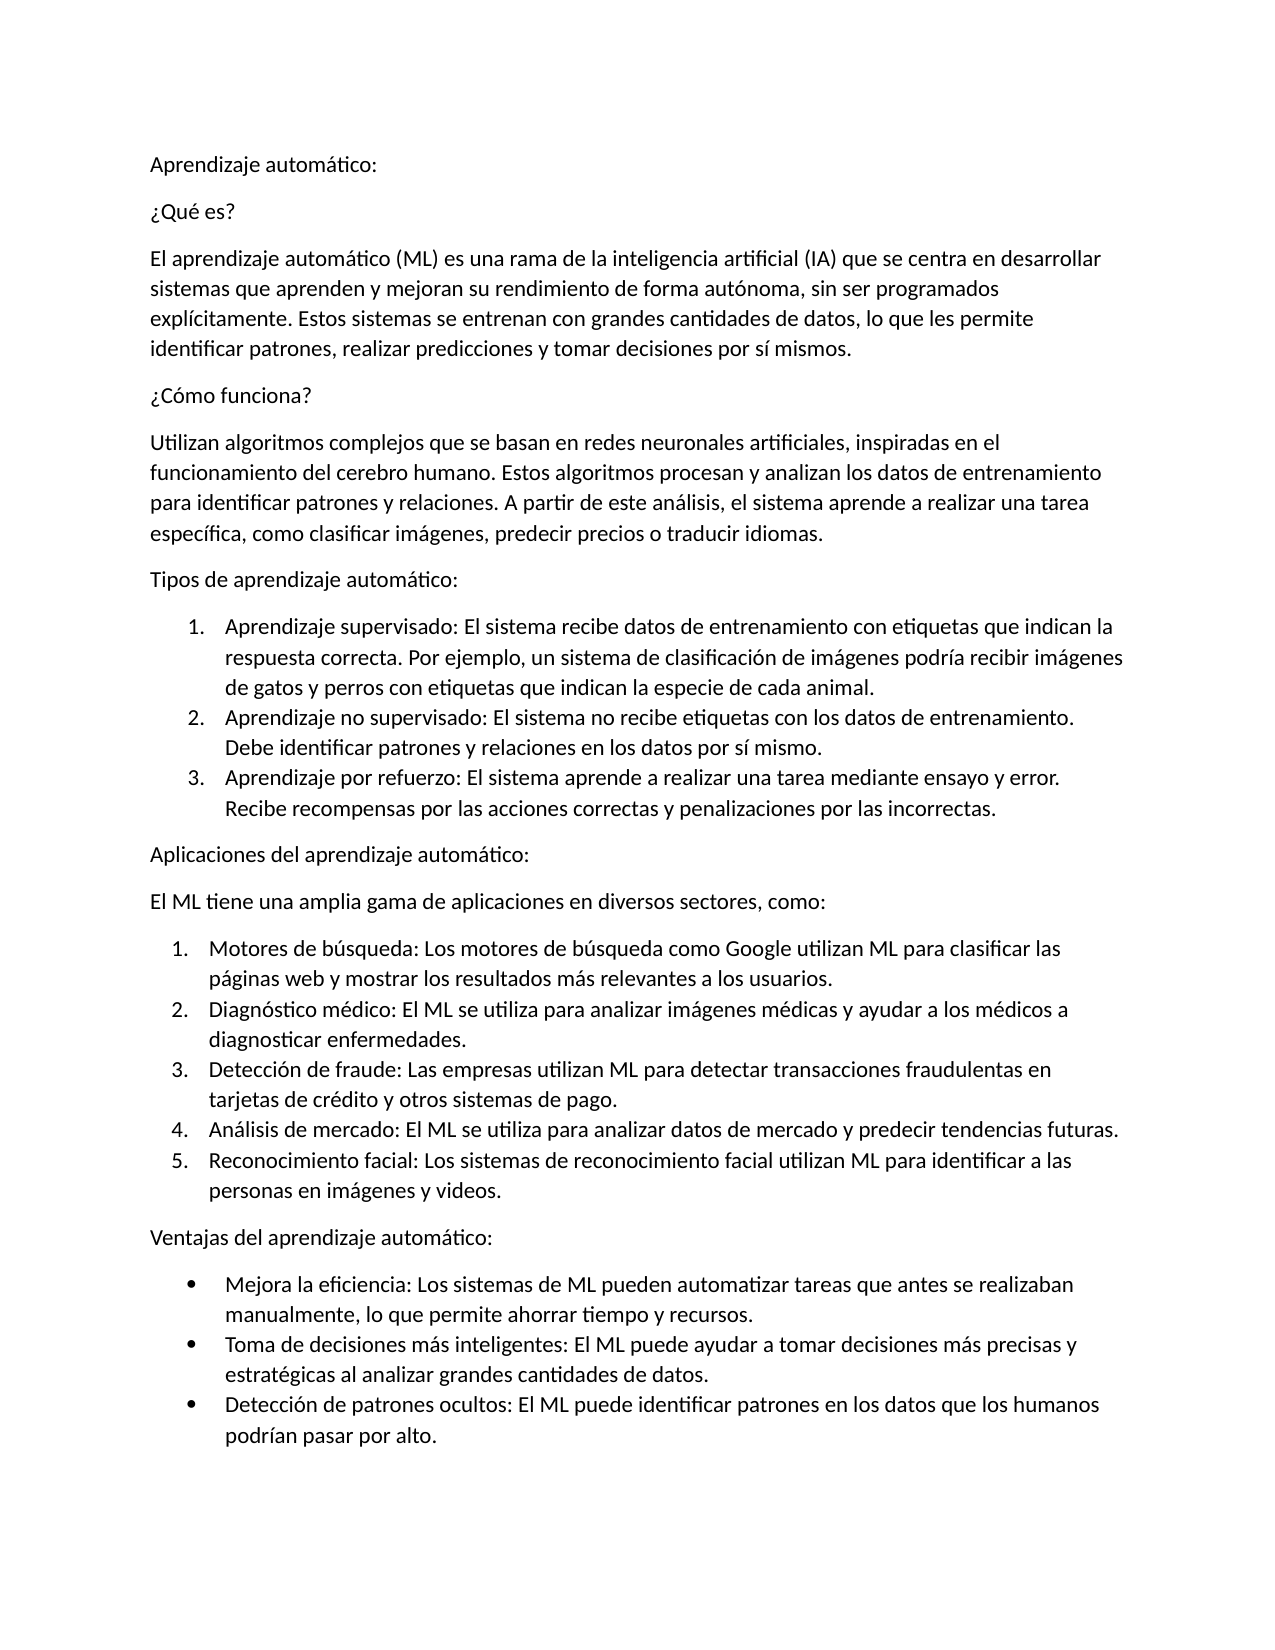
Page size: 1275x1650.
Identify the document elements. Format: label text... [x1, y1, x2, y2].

list Aprendizaje supervisado: El sistema recibe datos de entrenamiento con etiquetas que indican la respuesta correcta. Por ejemplo, un sistema de clasificación de imágenes podría recibir imágenes de gatos y perros con etiquetas que indican la especie de cada animal. [187, 612, 1125, 701]
list Análisis de mercado: El ML se utiliza para analizar datos de mercado y predecir tendencias futuras. [171, 1116, 1125, 1144]
list Motores de búsqueda: Los motores de búsqueda como Google utilizan ML para clasificar las páginas web y mostrar los resultados más relevantes a los usuarios. [171, 934, 1125, 993]
list Aprendizaje no supervisado: El sistema no recibe etiquetas con los datos de entrenamiento. Debe identificar patrones y relaciones en los datos por sí mismo. [187, 703, 1125, 761]
text Aprendizaje automático: [150, 150, 1125, 178]
list Toma de decisiones más inteligentes: El ML puede ayudar a tomar decisiones más precisas y estratégicas al analizar grandes cantidades de datos. [187, 1330, 1125, 1388]
list Aprendizaje por refuerzo: El sistema aprende a realizar una tarea mediante ensayo y error. Recibe recompensas por las acciones correctas y penalizaciones por las incorrectas. [187, 763, 1125, 822]
list Reconocimiento facial: Los sistemas de reconocimiento facial utilizan ML para identificar a las personas en imágenes y videos. [171, 1146, 1125, 1204]
list Detección de patrones ocultos: El ML puede identificar patrones en los datos que los humanos podrían pasar por alto. [187, 1391, 1125, 1449]
text ¿Qué es? [150, 197, 1125, 225]
text Tipos de aprendizaje automático: [150, 566, 1125, 594]
text El ML tiene una amplia gama de aplicaciones en diversos sectores, como: [150, 887, 1125, 916]
text Ventajas del aprendizaje automático: [150, 1223, 1125, 1251]
list Mejora la eficiencia: Los sistemas de ML pueden automatizar tareas que antes se realizaban manualmente, lo que permite ahorrar tiempo y recursos. [187, 1270, 1125, 1328]
list Detección de fraude: Las empresas utilizan ML para detectar transacciones fraudulentas en tarjetas de crédito y otros sistemas de pago. [171, 1055, 1125, 1113]
list Diagnóstico médico: El ML se utiliza para analizar imágenes médicas y ayudar a los médicos a diagnosticar enfermedades. [171, 995, 1125, 1053]
text Utilizan algoritmos complejos que se basan en redes neuronales artificiales, inspiradas en el funcionamiento del cerebro humano. Estos algoritmos procesan y analizan los datos de entrenamiento para identificar patrones y relaciones. A partir de este análisis, el sistema aprende a realizar una tarea específica, como clasificar imágenes, predecir precios o traducir idiomas. [150, 428, 1125, 547]
text El aprendizaje automático (ML) es una rama de la inteligencia artificial (IA) que se centra en desarrollar sistemas que aprenden y mejoran su rendimiento de forma autónoma, sin ser programados explícitamente. Estos sistemas se entrenan con grandes cantidades de datos, lo que les permite identificar patrones, realizar predicciones y tomar decisiones por sí mismos. [150, 244, 1125, 362]
text ¿Cómo funciona? [150, 381, 1125, 409]
text Aplicaciones del aprendizaje automático: [150, 841, 1125, 869]
